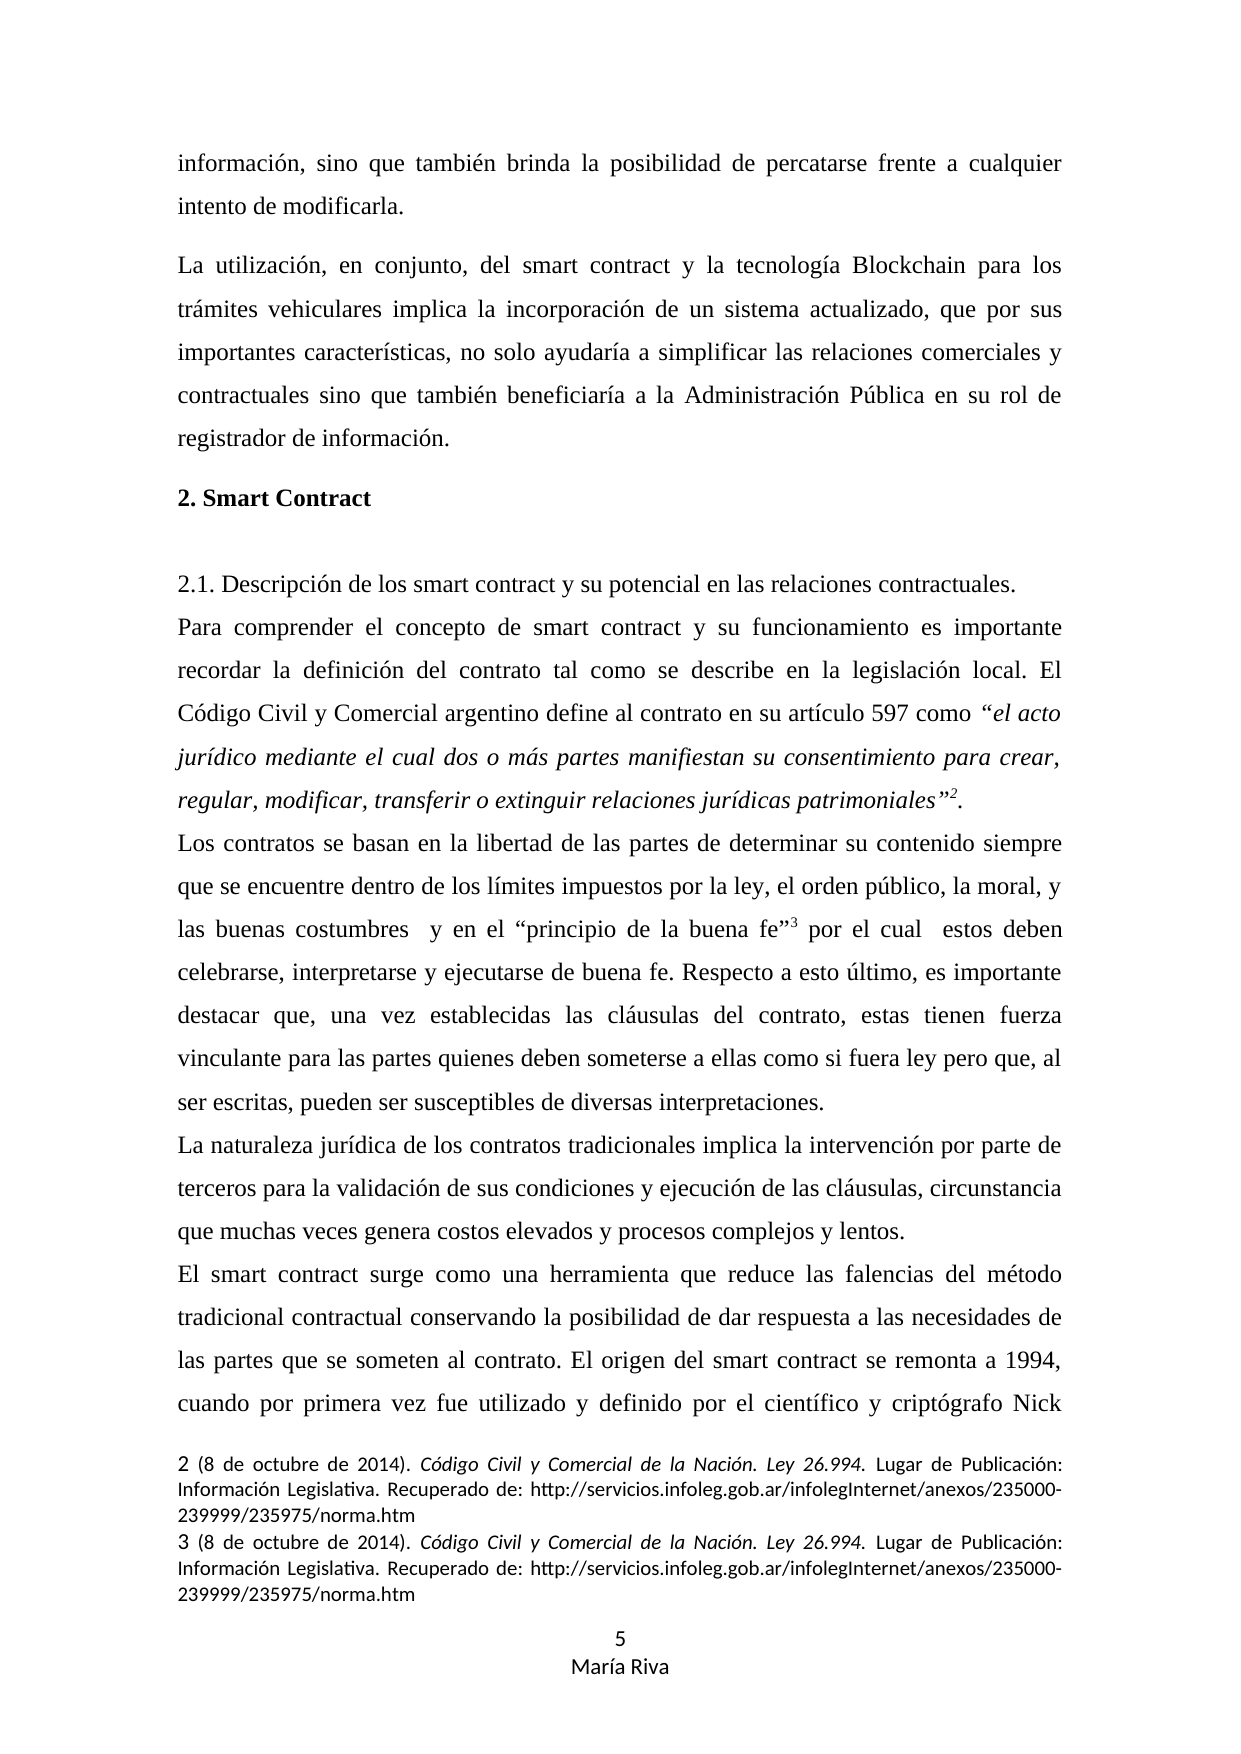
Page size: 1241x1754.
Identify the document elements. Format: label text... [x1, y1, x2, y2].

text 2.1. Descripción de los smart contract y su potencial en las relaciones contractuales. [177, 569, 1063, 598]
text Para comprender el concepto de smart contract y su funcionamiento es importante recordar la definición del contrato tal como se describe en la legislación local. El Código Civil y Comercial argentino define al contrato en su artículo 597 como “el acto jurídico mediante el cual dos o más partes manifiestan su consentimiento para crear, regular, modificar, transferir o extinguir relaciones jurídicas patrimoniales”. [177, 612, 1063, 813]
text 2. Smart Contract [177, 483, 1063, 512]
text La utilización, en conjunto, del smart contract y la tecnología Blockchain para los trámites vehiculares implica la incorporación de un sistema actualizado, que por sus importantes características, no solo ayudaría a simplificar las relaciones comerciales y contractuales sino que también beneficiaría a la Administración Pública en su rol de registrador de información. [177, 251, 1063, 452]
text La naturaleza jurídica de los contratos tradicionales implica la intervención por parte de terceros para la validación de sus condiciones y ejecución de las cláusulas, circunstancia que muchas veces genera costos elevados y procesos complejos y lentos. [177, 1130, 1063, 1245]
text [177, 1259, 1063, 1417]
text Los contratos se basan en la libertad de las partes de determinar su contenido siempre que se encuentre dentro de los límites impuestos por la ley, el orden público, la moral, y las buenas costumbres y en el “principio de la buena fe” por el cual estos deben celebrarse, interpretarse y ejecutarse de buena fe. Respecto a esto último, es importante destacar que, una vez establecidas las cláusulas del contrato, estas tienen fuerza vinculante para las partes quienes deben someterse a ellas como si fuera ley pero que, al ser escritas, pueden ser susceptibles de diversas interpretaciones. [177, 828, 1063, 1115]
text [177, 148, 1063, 219]
